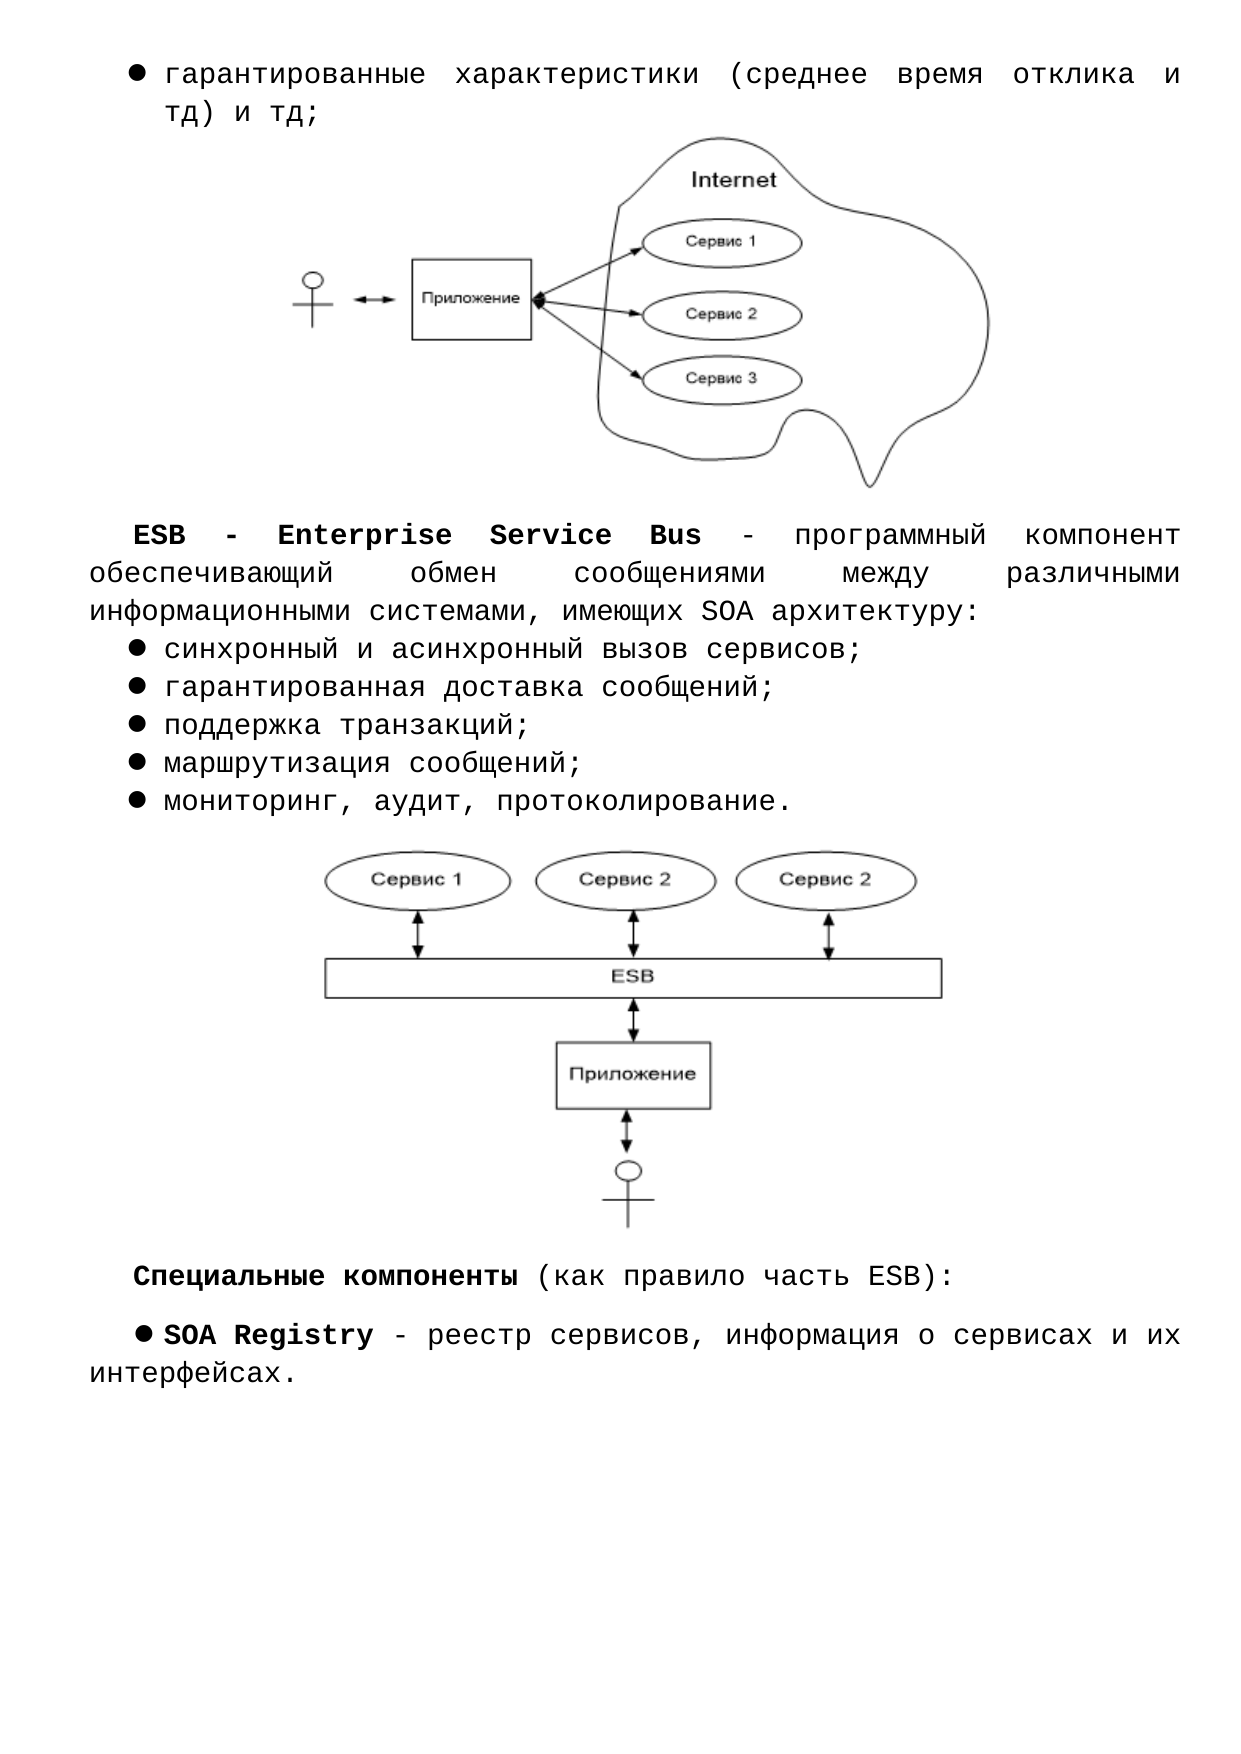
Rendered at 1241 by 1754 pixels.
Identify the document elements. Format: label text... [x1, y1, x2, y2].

text ESB - Enterprise Service Bus - программный компонент обеспечивающий обмен сообщениями между различными информационными системами, имеющих SOA архитектуру: [88, 520, 1181, 629]
picture [310, 844, 960, 1237]
list маршрутизация сообщений; [126, 748, 1181, 781]
list гарантированные характеристики (среднее время отклика и тд) и тд; [126, 59, 1181, 130]
list гарантированная доставка сообщений; [126, 672, 1181, 705]
picture [278, 134, 992, 496]
list SOA Registry - реестр сервисов, информация о сервисах и их интерфейсах. [88, 1320, 1181, 1391]
list мониторинг, аудит, протоколирование. [126, 786, 1181, 819]
list синхронный и асинхронный вызов сервисов; [126, 634, 1181, 667]
text Специальные компоненты (как правило часть ESB): [88, 1261, 1181, 1294]
list поддержка транзакций; [126, 710, 1181, 743]
